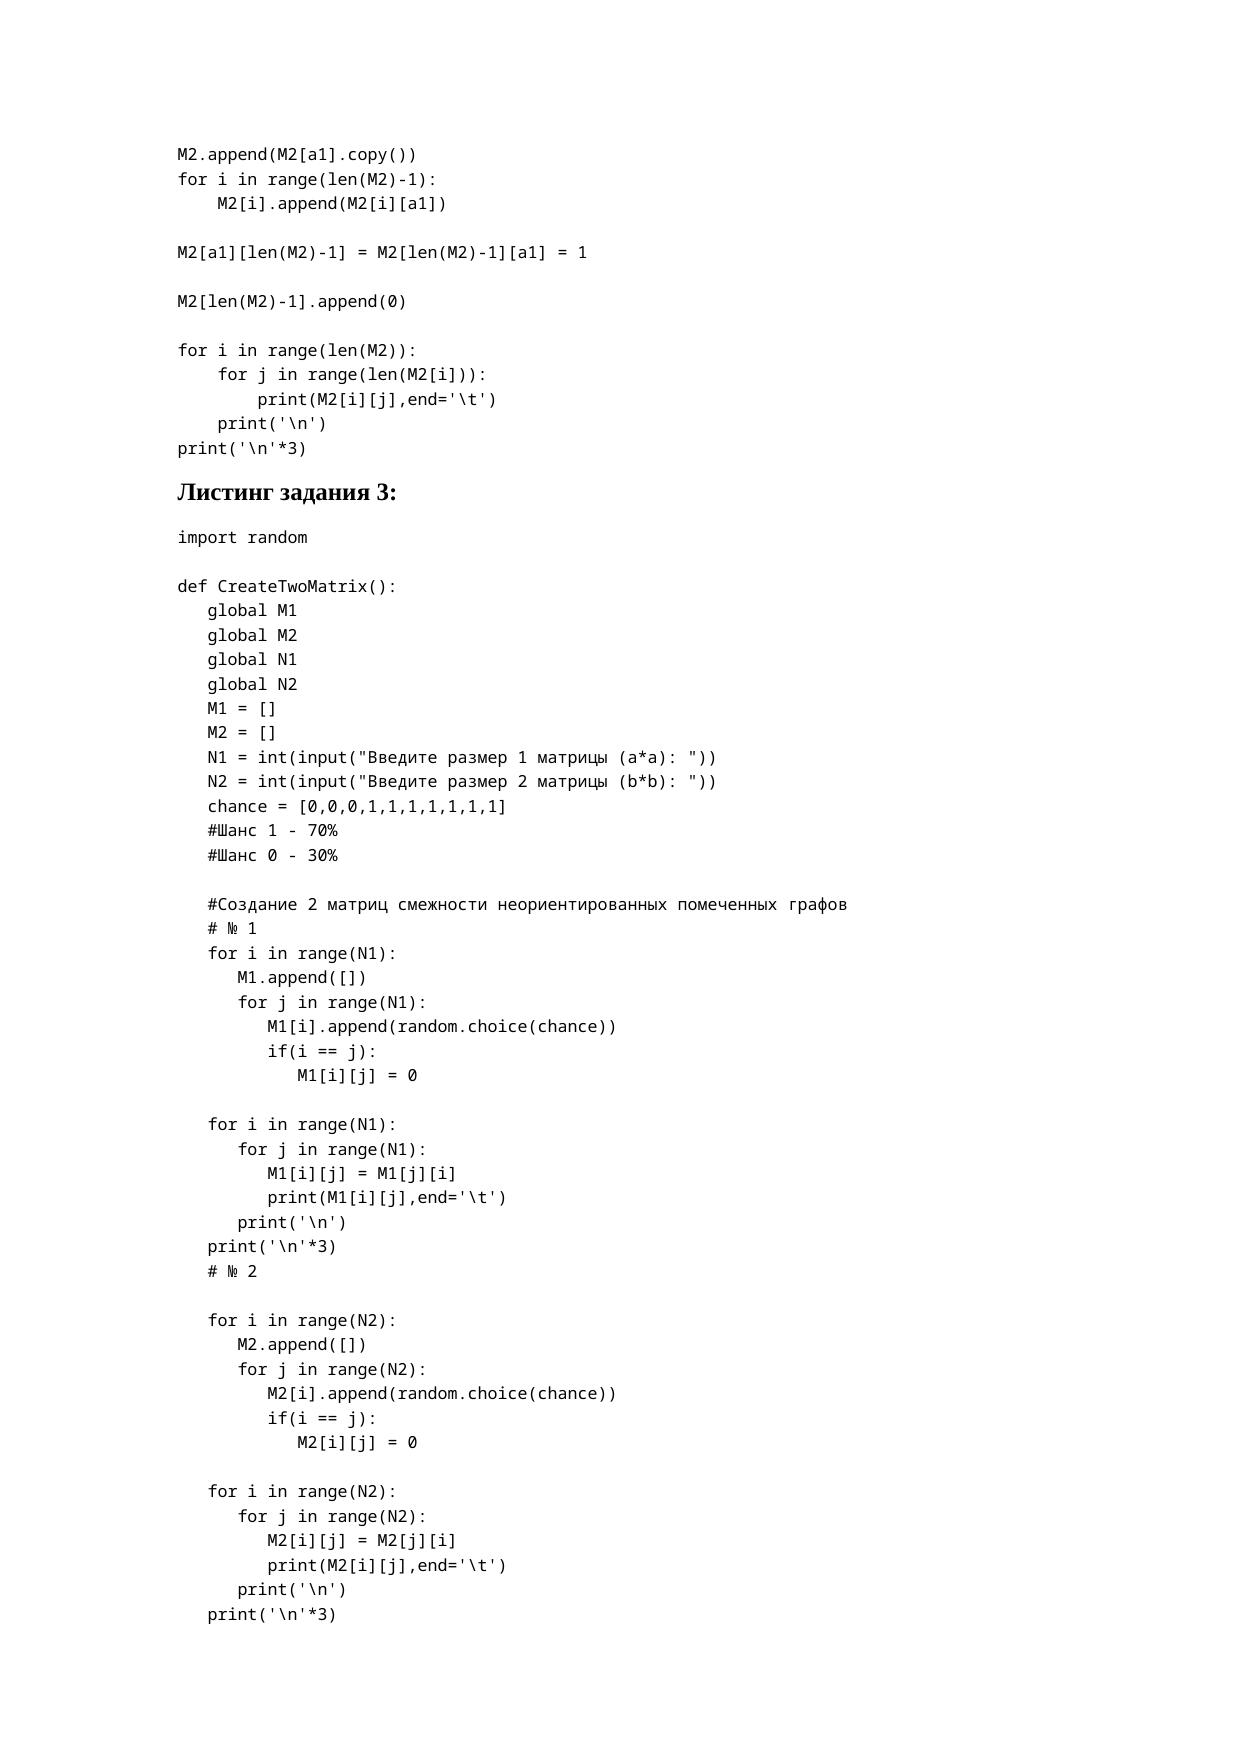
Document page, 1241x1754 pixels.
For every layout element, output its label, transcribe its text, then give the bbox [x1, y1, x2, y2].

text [177, 525, 1152, 1625]
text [177, 118, 1152, 459]
text Листинг задания 3: [177, 477, 1152, 506]
